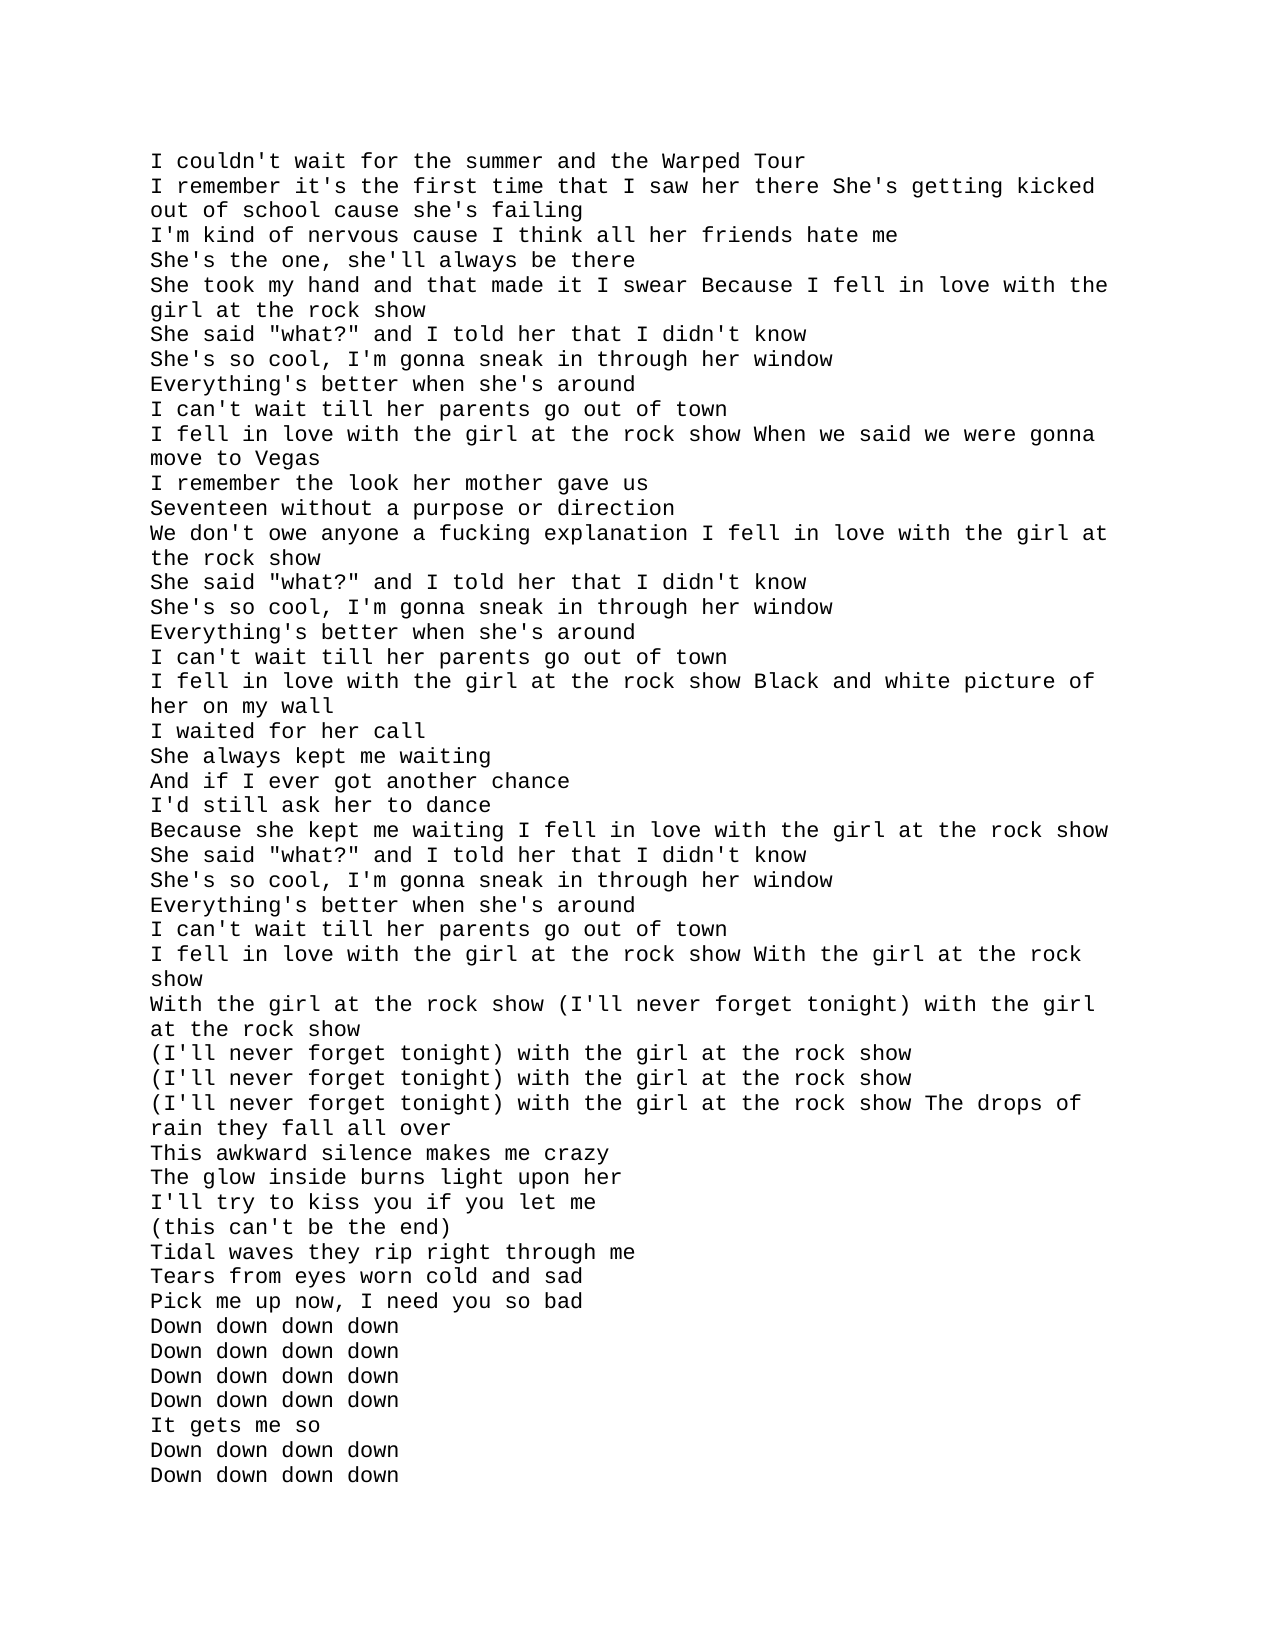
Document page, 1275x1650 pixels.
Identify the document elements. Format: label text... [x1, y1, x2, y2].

text I fell in love with the girl at the rock show When we said we were gonna move to Vegas [150, 423, 1125, 472]
text (I'll never forget tonight) with the girl at the rock show [150, 1042, 1125, 1067]
text Down down down down [150, 1365, 1125, 1389]
text Everything's better when she's around [150, 621, 1125, 646]
text I waited for her call [150, 720, 1125, 745]
text I'll try to kiss you if you let me [150, 1191, 1125, 1216]
text Pick me up now, I need you so bad [150, 1290, 1125, 1315]
text She said "what?" and I told her that I didn't know [150, 323, 1125, 348]
text Tidal waves they rip right through me [150, 1241, 1125, 1266]
text She always kept me waiting [150, 745, 1125, 770]
text I can't wait till her parents go out of town [150, 918, 1125, 943]
text She said "what?" and I told her that I didn't know [150, 844, 1125, 869]
text She took my hand and that made it I swear Because I fell in love with the girl at the rock show [150, 274, 1125, 323]
text Tears from eyes worn cold and sad [150, 1266, 1125, 1290]
text It gets me so [150, 1414, 1125, 1439]
text She's so cool, I'm gonna sneak in through her window [150, 348, 1125, 373]
text This awkward silence makes me crazy [150, 1142, 1125, 1166]
text Because she kept me waiting I fell in love with the girl at the rock show [150, 819, 1125, 844]
text (I'll never forget tonight) with the girl at the rock show [150, 1067, 1125, 1092]
text And if I ever got another chance [150, 770, 1125, 794]
text She said "what?" and I told her that I didn't know [150, 571, 1125, 596]
text She's the one, she'll always be there [150, 249, 1125, 274]
text (I'll never forget tonight) with the girl at the rock show The drops of rain they fall all over [150, 1092, 1125, 1142]
text She's so cool, I'm gonna sneak in through her window [150, 869, 1125, 894]
text I couldn't wait for the summer and the Warped Tour [150, 150, 1125, 175]
text Down down down down [150, 1389, 1125, 1414]
text The glow inside burns light upon her [150, 1166, 1125, 1191]
text (this can't be the end) [150, 1216, 1125, 1241]
text I remember the look her mother gave us [150, 472, 1125, 497]
text Down down down down [150, 1315, 1125, 1340]
text Everything's better when she's around [150, 894, 1125, 918]
text I can't wait till her parents go out of town [150, 398, 1125, 423]
text I'd still ask her to dance [150, 794, 1125, 819]
text We don't owe anyone a fucking explanation I fell in love with the girl at the rock show [150, 522, 1125, 571]
text Down down down down [150, 1439, 1125, 1464]
text With the girl at the rock show (I'll never forget tonight) with the girl at the rock show [150, 993, 1125, 1042]
text Down down down down [150, 1340, 1125, 1365]
text She's so cool, I'm gonna sneak in through her window [150, 596, 1125, 621]
text I can't wait till her parents go out of town [150, 646, 1125, 671]
text I'm kind of nervous cause I think all her friends hate me [150, 224, 1125, 249]
text Seventeen without a purpose or direction [150, 497, 1125, 522]
text Everything's better when she's around [150, 373, 1125, 398]
text I remember it's the first time that I saw her there She's getting kicked out of school cause she's failing [150, 175, 1125, 224]
text I fell in love with the girl at the rock show With the girl at the rock show [150, 943, 1125, 993]
text I fell in love with the girl at the rock show Black and white picture of her on my wall [150, 671, 1125, 720]
text Down down down down [150, 1464, 1125, 1489]
